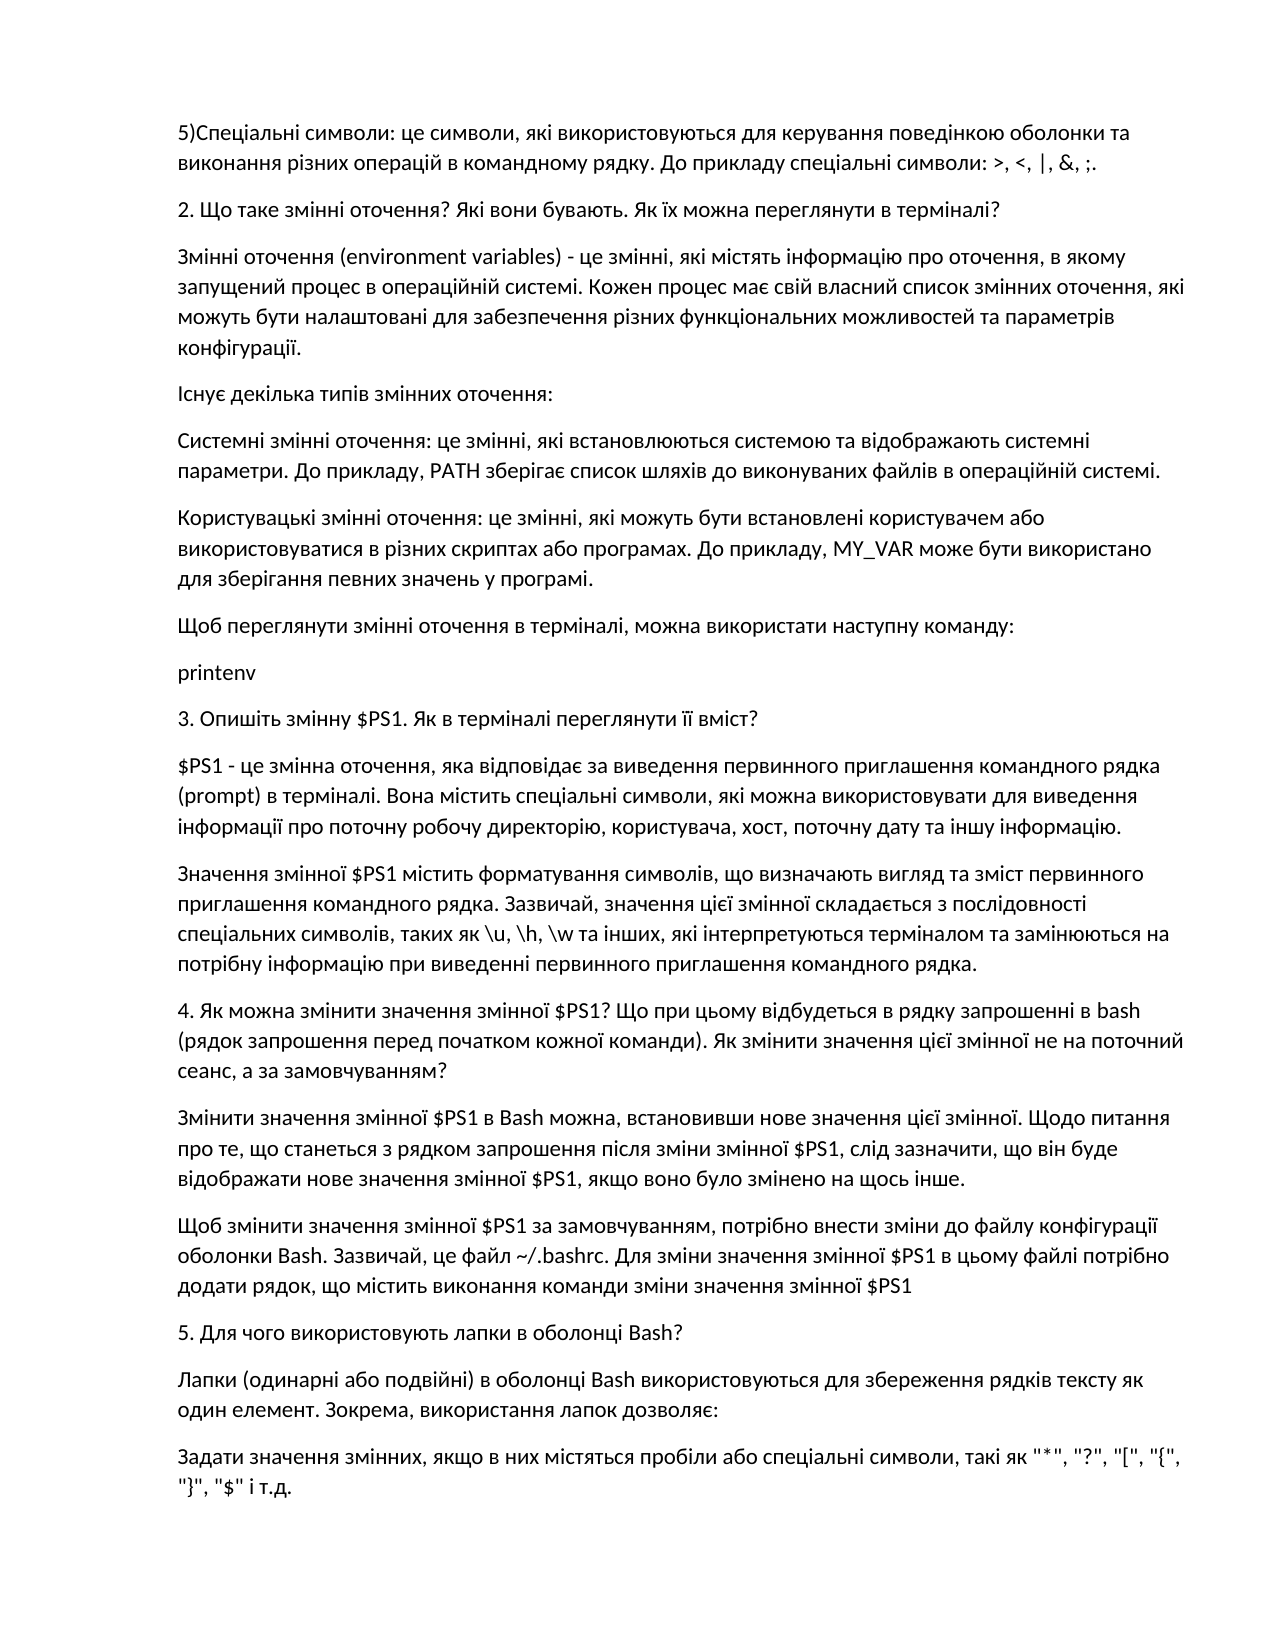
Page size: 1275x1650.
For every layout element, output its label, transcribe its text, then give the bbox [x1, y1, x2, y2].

text Існує декілька типів змінних оточення: [177, 379, 1186, 408]
text 3. Опишіть змінну $PS1. Як в терміналі переглянути її вміст? [177, 704, 1186, 733]
text Змінні оточення (environment variables) - це змінні, які містять інформацію про оточення, в якому запущений процес в операційній системі. Кожен процес має свій власний список змінних оточення, які можуть бути налаштовані для забезпечення різних функціональних можливостей та параметрів конфігурації. [177, 242, 1186, 361]
text 4. Як можна змінити значення змінної $PS1? Що при цьому відбудеться в рядку запрошенні в bash (рядок запрошення перед початком кожної команди). Як змінити значення цієї змінної не на поточний сеанс, а за замовчуванням? [177, 996, 1186, 1085]
text Користувацькі змінні оточення: це змінні, які можуть бути встановлені користувачем або використовуватися в різних скриптах або програмах. До прикладу, MY_VAR може бути використано для зберігання певних значень у програмі. [177, 503, 1186, 592]
text Значення змінної $PS1 містить форматування символів, що визначають вигляд та зміст первинного приглашення командного рядка. Зазвичай, значення цієї змінної складається з послідовності спеціальних символів, таких як \u, \h, \w та інших, які інтерпретуються терміналом та замінюються на потрібну інформацію при виведенні первинного приглашення командного рядка. [177, 859, 1186, 977]
text Змінити значення змінної $PS1 в Bash можна, встановивши нове значення цієї змінної. Щодо питання про те, що станеться з рядком запрошення після зміни змінної $PS1, слід зазначити, що він буде відображати нове значення змінної $PS1, якщо воно було змінено на щось інше. [177, 1103, 1186, 1192]
text 5)Спеціальні символи: це символи, які використовуються для керування поведінкою оболонки та виконання різних операцій в командному рядку. До прикладу спеціальні символи: >, <, |, &, ;. [177, 118, 1186, 176]
text $PS1 - це змінна оточення, яка відповідає за виведення первинного приглашення командного рядка (prompt) в терміналі. Вона містить спеціальні символи, які можна використовувати для виведення інформації про поточну робочу директорію, користувача, хост, поточну дату та іншу інформацію. [177, 751, 1186, 840]
text Щоб переглянути змінні оточення в терміналі, можна використати наступну команду: [177, 611, 1186, 639]
text Задати значення змінних, якщо в них містяться пробіли або спеціальні символи, такі як "*", "?", "[", "{", "}", "$" і т.д. [177, 1442, 1186, 1500]
text Щоб змінити значення змінної $PS1 за замовчуванням, потрібно внести зміни до файлу конфігурації оболонки Bash. Зазвичай, це файл ~/.bashrc. Для зміни значення змінної $PS1 в цьому файлі потрібно додати рядок, що містить виконання команди зміни значення змінної $PS1 [177, 1211, 1186, 1299]
text Лапки (одинарні або подвійні) в оболонці Bash використовуються для збереження рядків тексту як один елемент. Зокрема, використання лапок дозволяє: [177, 1365, 1186, 1423]
text Системні змінні оточення: це змінні, які встановлюються системою та відображають системні параметри. До прикладу, PATH зберігає список шляхів до виконуваних файлів в операційній системі. [177, 426, 1186, 485]
text 2. Що таке змінні оточення? Які вони бувають. Як їх можна переглянути в терміналі? [177, 195, 1186, 223]
text 5. Для чого використовують лапки в оболонці Bash? [177, 1318, 1186, 1346]
text printenv [177, 658, 1186, 686]
